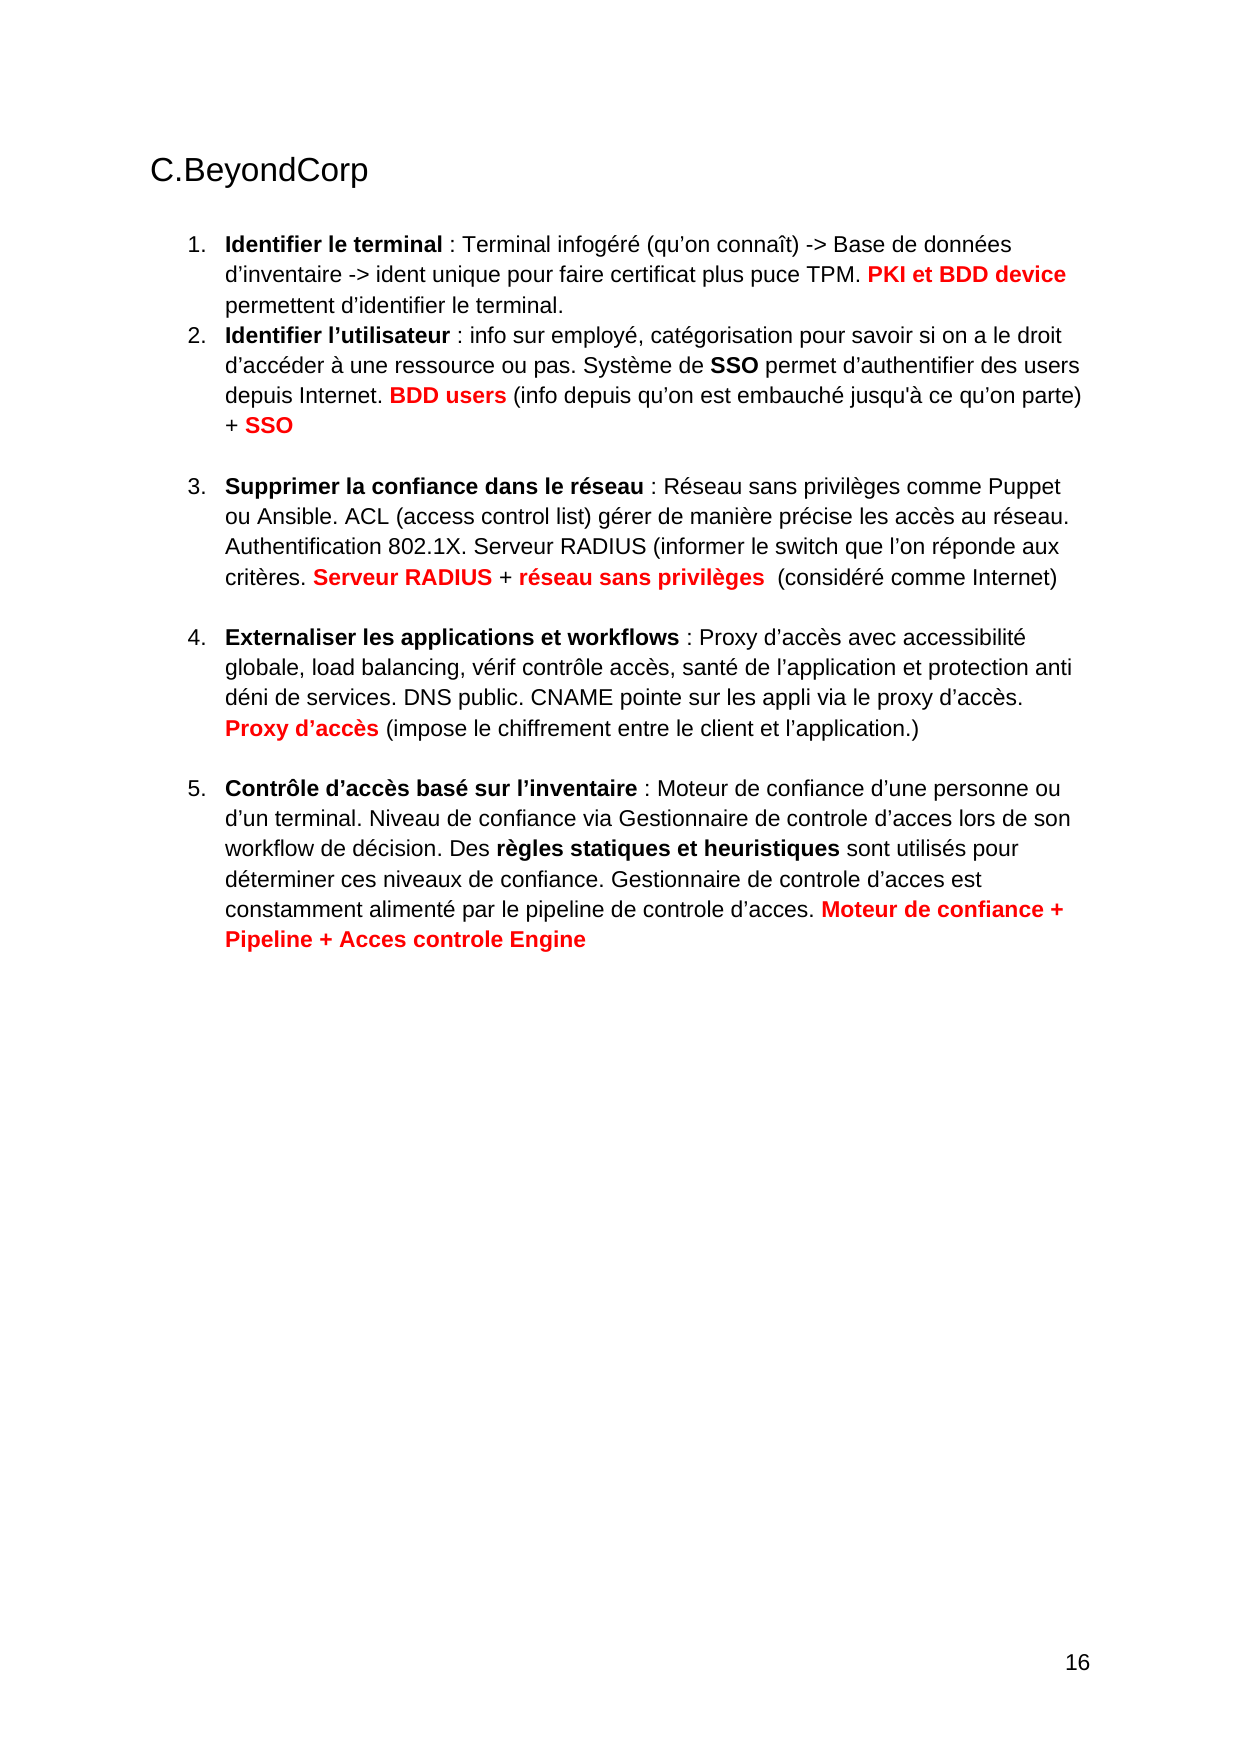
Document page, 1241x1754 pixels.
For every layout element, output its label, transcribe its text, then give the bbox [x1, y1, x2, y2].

subtitle C.BeyondCorp [150, 150, 1090, 188]
list Supprimer la confiance dans le réseau : Réseau sans privilèges comme Puppet ou Ansible. ACL (access control list) gérer de manière précise les accès au réseau. Authentification 802.1X. Serveur RADIUS (informer le switch que l’on réponde aux critères. Serveur RADIUS + réseau sans privilèges (considéré comme Internet) [187, 473, 1090, 620]
list Identifier le terminal : Terminal infogéré (qu’on connaît) -> Base de données d’inventaire -> ident unique pour faire certificat plus puce TPM. PKI et BDD device permettent d’identifier le terminal. [187, 231, 1090, 318]
list Externaliser les applications et workflows : Proxy d’accès avec accessibilité globale, load balancing, vérif contrôle accès, santé de l’application et protection anti déni de services. DNS public. CNAME pointe sur les appli via le proxy d’accès. Proxy d’accès (impose le chiffrement entre le client et l’application.) [187, 624, 1090, 771]
list Contrôle d’accès basé sur l’inventaire : Moteur de confiance d’une personne ou d’un terminal. Niveau de confiance via Gestionnaire de controle d’acces lors de son workflow de décision. Des règles statiques et heuristiques sont utilisés pour déterminer ces niveaux de confiance. Gestionnaire de controle d’acces est constamment alimenté par le pipeline de controle d’acces. Moteur de confiance + Pipeline + Acces controle Engine [187, 775, 1090, 952]
list Identifier l’utilisateur : info sur employé, catégorisation pour savoir si on a le droit d’accéder à une ressource ou pas. Système de SSO permet d’authentifier des users depuis Internet. BDD users (info depuis qu’on est embauché jusqu'à ce qu’on parte) + SSO [187, 322, 1090, 469]
